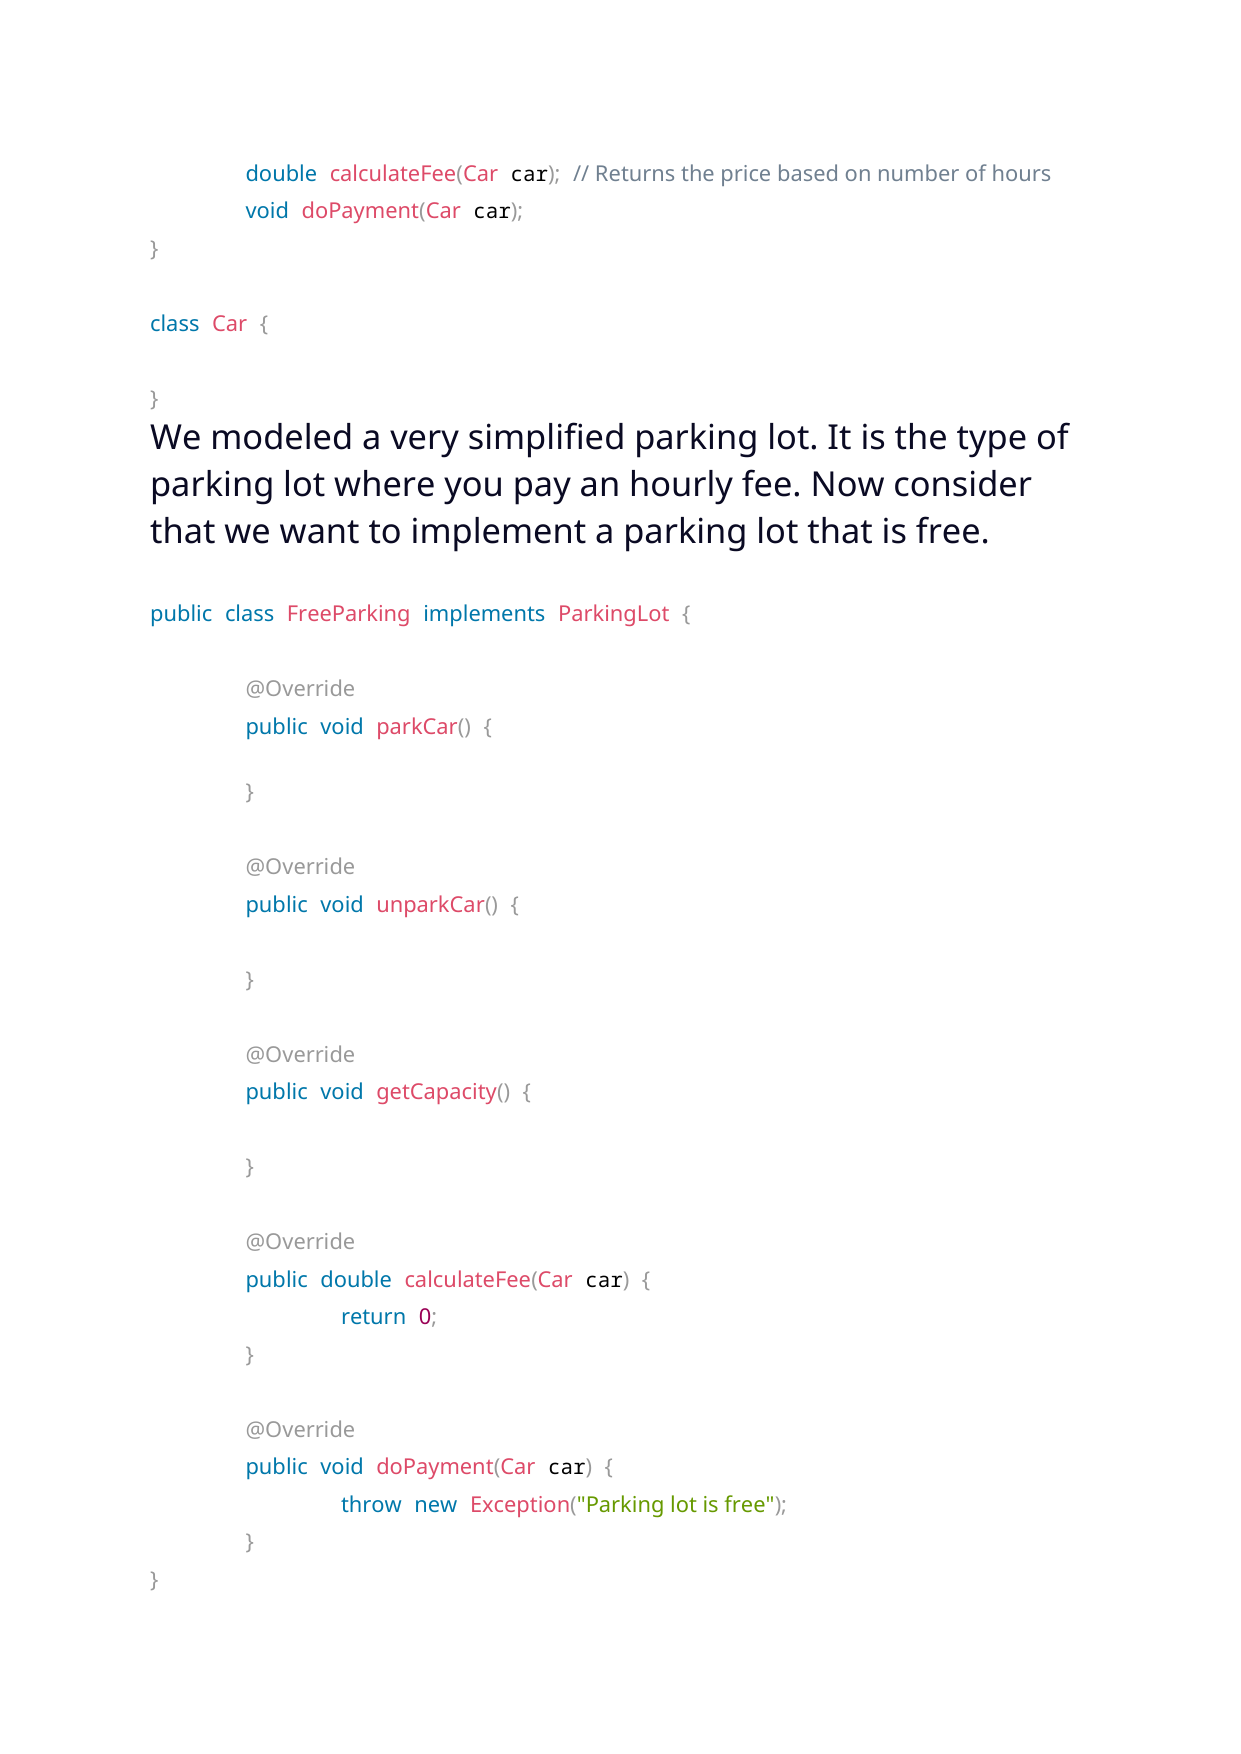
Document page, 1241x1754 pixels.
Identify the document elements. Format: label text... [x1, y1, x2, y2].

text public void unparkCar() { [150, 881, 1090, 919]
text } [150, 225, 1090, 262]
text public void doPayment(Car car) { [150, 1444, 1090, 1481]
text } [150, 1519, 1090, 1556]
text throw new Exception("Parking lot is free"); [150, 1481, 1090, 1519]
text } [150, 1556, 1090, 1594]
text public void parkCar() { [150, 703, 1090, 741]
text public class FreeParking implements ParkingLot { [150, 591, 1090, 628]
text @Override [150, 1406, 1090, 1444]
text @Override [150, 1031, 1090, 1069]
text } [150, 956, 1090, 994]
text return 0; [150, 1294, 1090, 1331]
text } [150, 1144, 1090, 1181]
text @Override [150, 844, 1090, 881]
text public void getCapacity() { [150, 1069, 1090, 1106]
text void doPayment(Car car); [150, 187, 1090, 225]
text } [150, 375, 1090, 412]
text class Car { [150, 300, 1090, 337]
text } [150, 1331, 1090, 1369]
text @Override [150, 666, 1090, 703]
text @Override [150, 1219, 1090, 1256]
text double calculateFee(Car car); // Returns the price based on number of hours [150, 150, 1090, 187]
text public double calculateFee(Car car) { [150, 1256, 1090, 1294]
text } [150, 769, 1090, 806]
text We modeled a very simplified parking lot. It is the type of parking lot where you pay an hourly fee. Now consider that we want to implement a parking lot that is free. [150, 412, 1090, 553]
